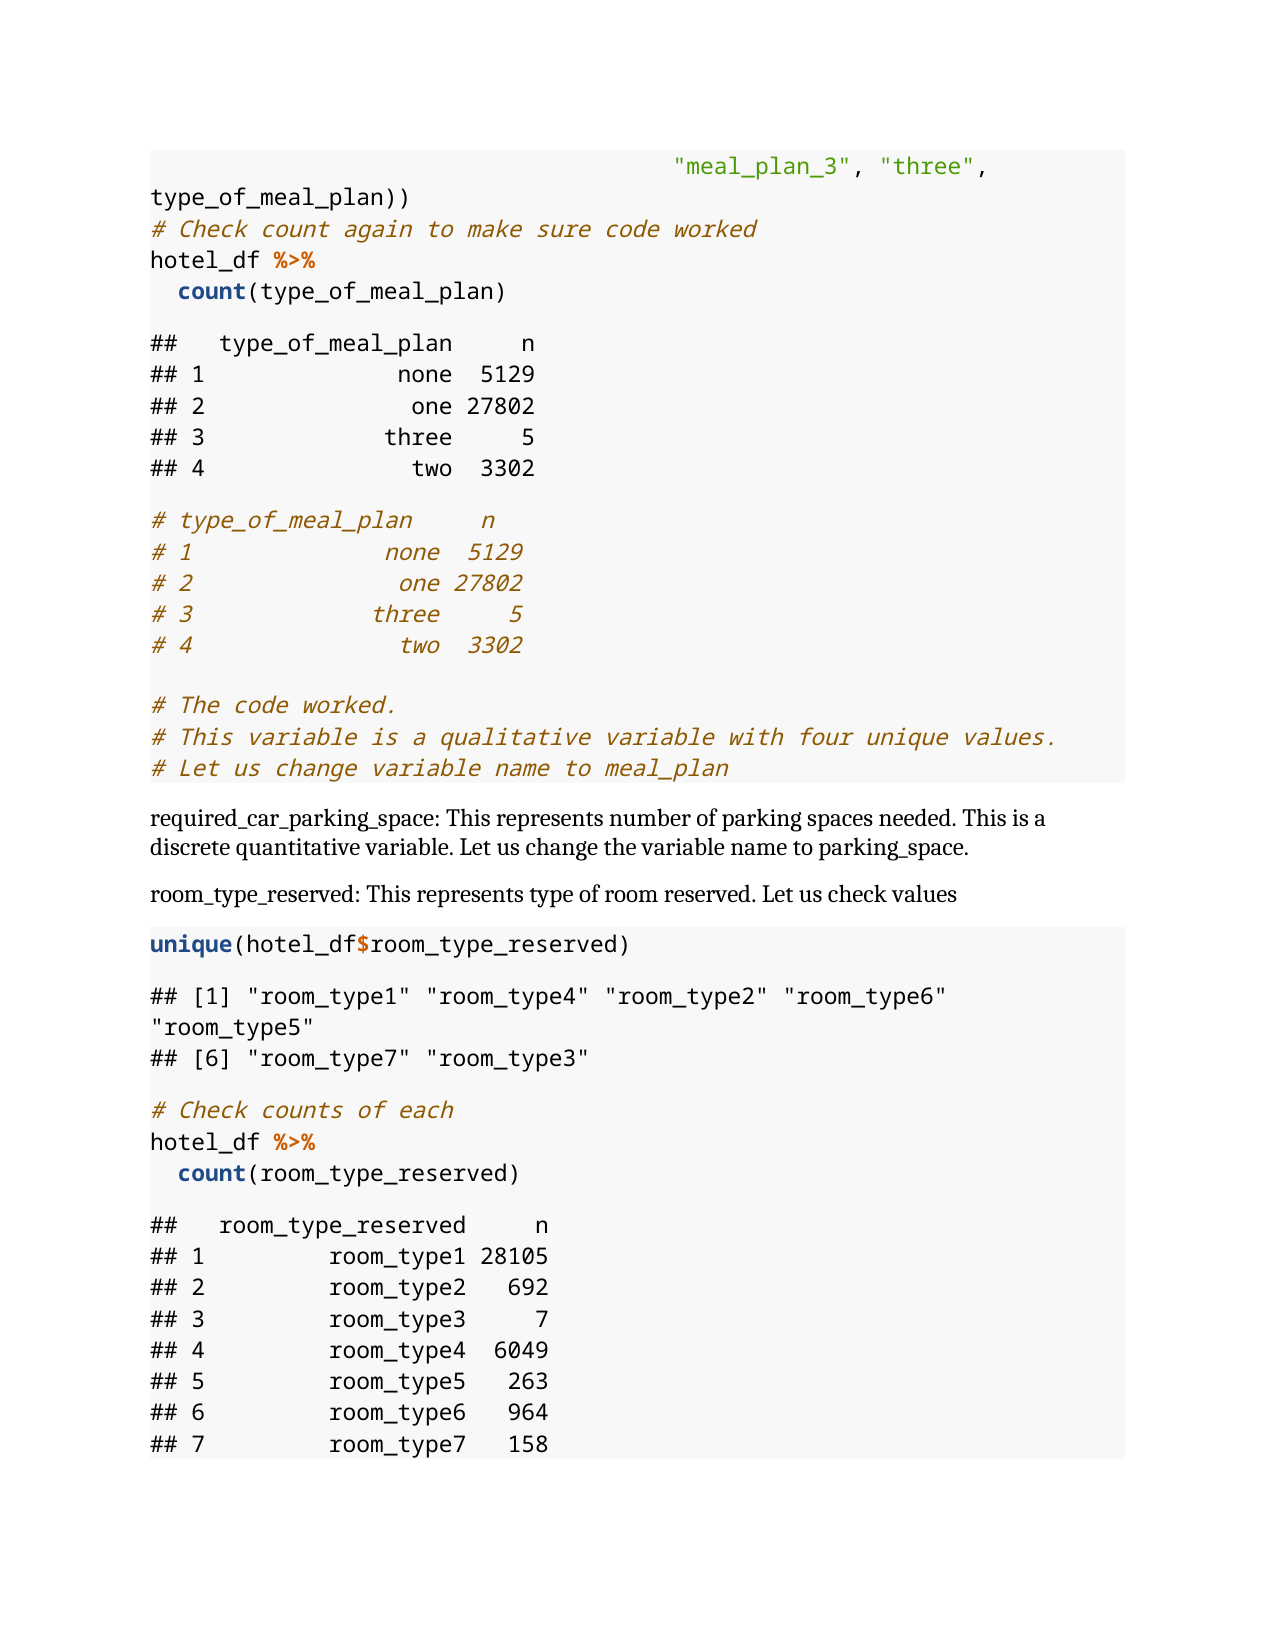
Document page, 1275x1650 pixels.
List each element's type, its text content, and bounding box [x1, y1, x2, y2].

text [150, 150, 1125, 306]
text ## type_of_meal_plan n ## 1 none 5129 ## 2 one 27802 ## 3 three 5 ## 4 two 3302 [150, 327, 1125, 483]
text # type_of_meal_plan n # 1 none 5129 # 2 one 27802 # 3 three 5 # 4 two 3302 # The code worked. # This variable is a qualitative variable with four unique values. # Let us change variable name to meal_plan [150, 504, 1125, 783]
text ## room_type_reserved n ## 1 room_type1 28105 ## 2 room_type2 692 ## 3 room_type3 7 ## 4 room_type4 6049 ## 5 room_type5 263 ## 6 room_type6 964 ## 7 room_type7 158 [150, 1209, 1125, 1459]
text # Check counts of each hotel_df %>% count(room_type_reserved) [315, 1094, 1125, 1188]
text ## [1] "room_type1" "room_type4" "room_type2" "room_type6" "room_type5" ## [6] "room_type7" "room_type3" [150, 979, 1125, 1073]
text room_type_reserved: This represents type of room reserved. Let us check values [150, 880, 1125, 909]
text unique(hotel_df$room_type_reserved) [150, 927, 1125, 959]
text required_car_parking_space: This represents number of parking spaces needed. This is a discrete quantitative variable. Let us change the variable name to parking_space. [150, 804, 1125, 861]
